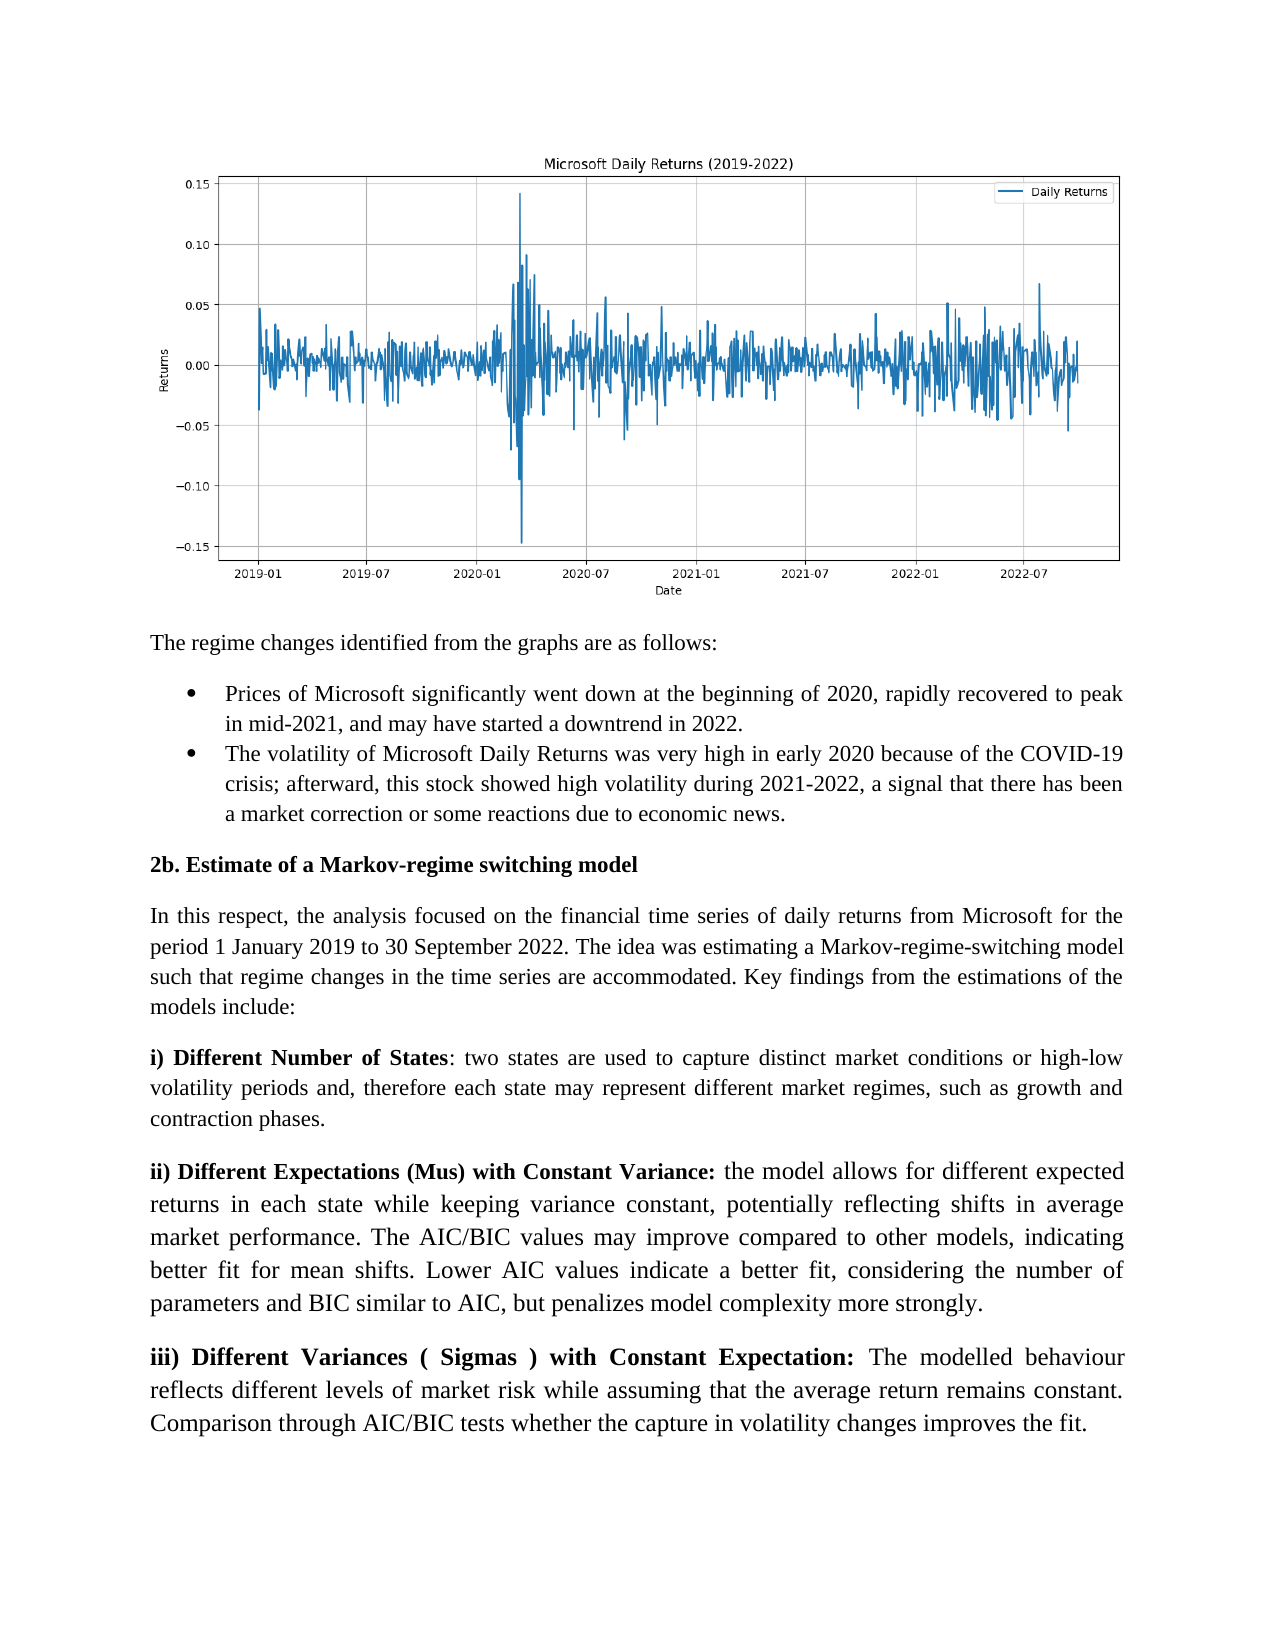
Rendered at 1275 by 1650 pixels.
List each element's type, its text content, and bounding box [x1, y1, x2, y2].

text The regime changes identified from the graphs are as follows: [150, 629, 1125, 655]
list The volatility of Microsoft Daily Returns was very high in early 2020 because of the COVID-19 crisis; afterward, this stock showed high volatility during 2021-2022, a signal that there has been a market correction or some reactions due to economic news. [187, 740, 1125, 827]
text i) Different Number of States: two states are used to capture distinct market conditions or high-low volatility periods and, therefore each state may represent different market regimes, such as growth and contraction phases. [150, 1044, 1125, 1131]
text In this respect, the analysis focused on the financial time series of daily returns from Microsoft for the period 1 January 2019 to 30 September 2022. The idea was estimating a Markov-regime-switching model such that regime changes in the time series are accommodated. Key findings from the estimations of the models include: [150, 903, 1125, 1019]
list Prices of Microsoft significantly went down at the beginning of 2020, rapidly recovered to peak in mid-2021, and may have started a downtrend in 2022. [187, 680, 1125, 736]
text ii) Different Expectations (Mus) with Constant Variance: the model allows for different expected returns in each state while keeping variance constant, potentially reflecting shifts in average market performance. The AIC/BIC values may improve compared to other models, indicating better fit for mean shifts. Lower AIC values indicate a better fit, considering the number of parameters and BIC similar to AIC, but penalizes model complexity more strongly. [150, 1156, 1125, 1317]
text 2b. Estimate of a Markov-regime switching model [150, 852, 1125, 878]
picture [150, 150, 1125, 604]
text iii) Different Variances ( Sigmas ) with Constant Expectation: The modelled behaviour reflects different levels of market risk while assuming that the average return remains constant. Comparison through AIC/BIC tests whether the capture in volatility changes improves the fit. [150, 1342, 1125, 1436]
